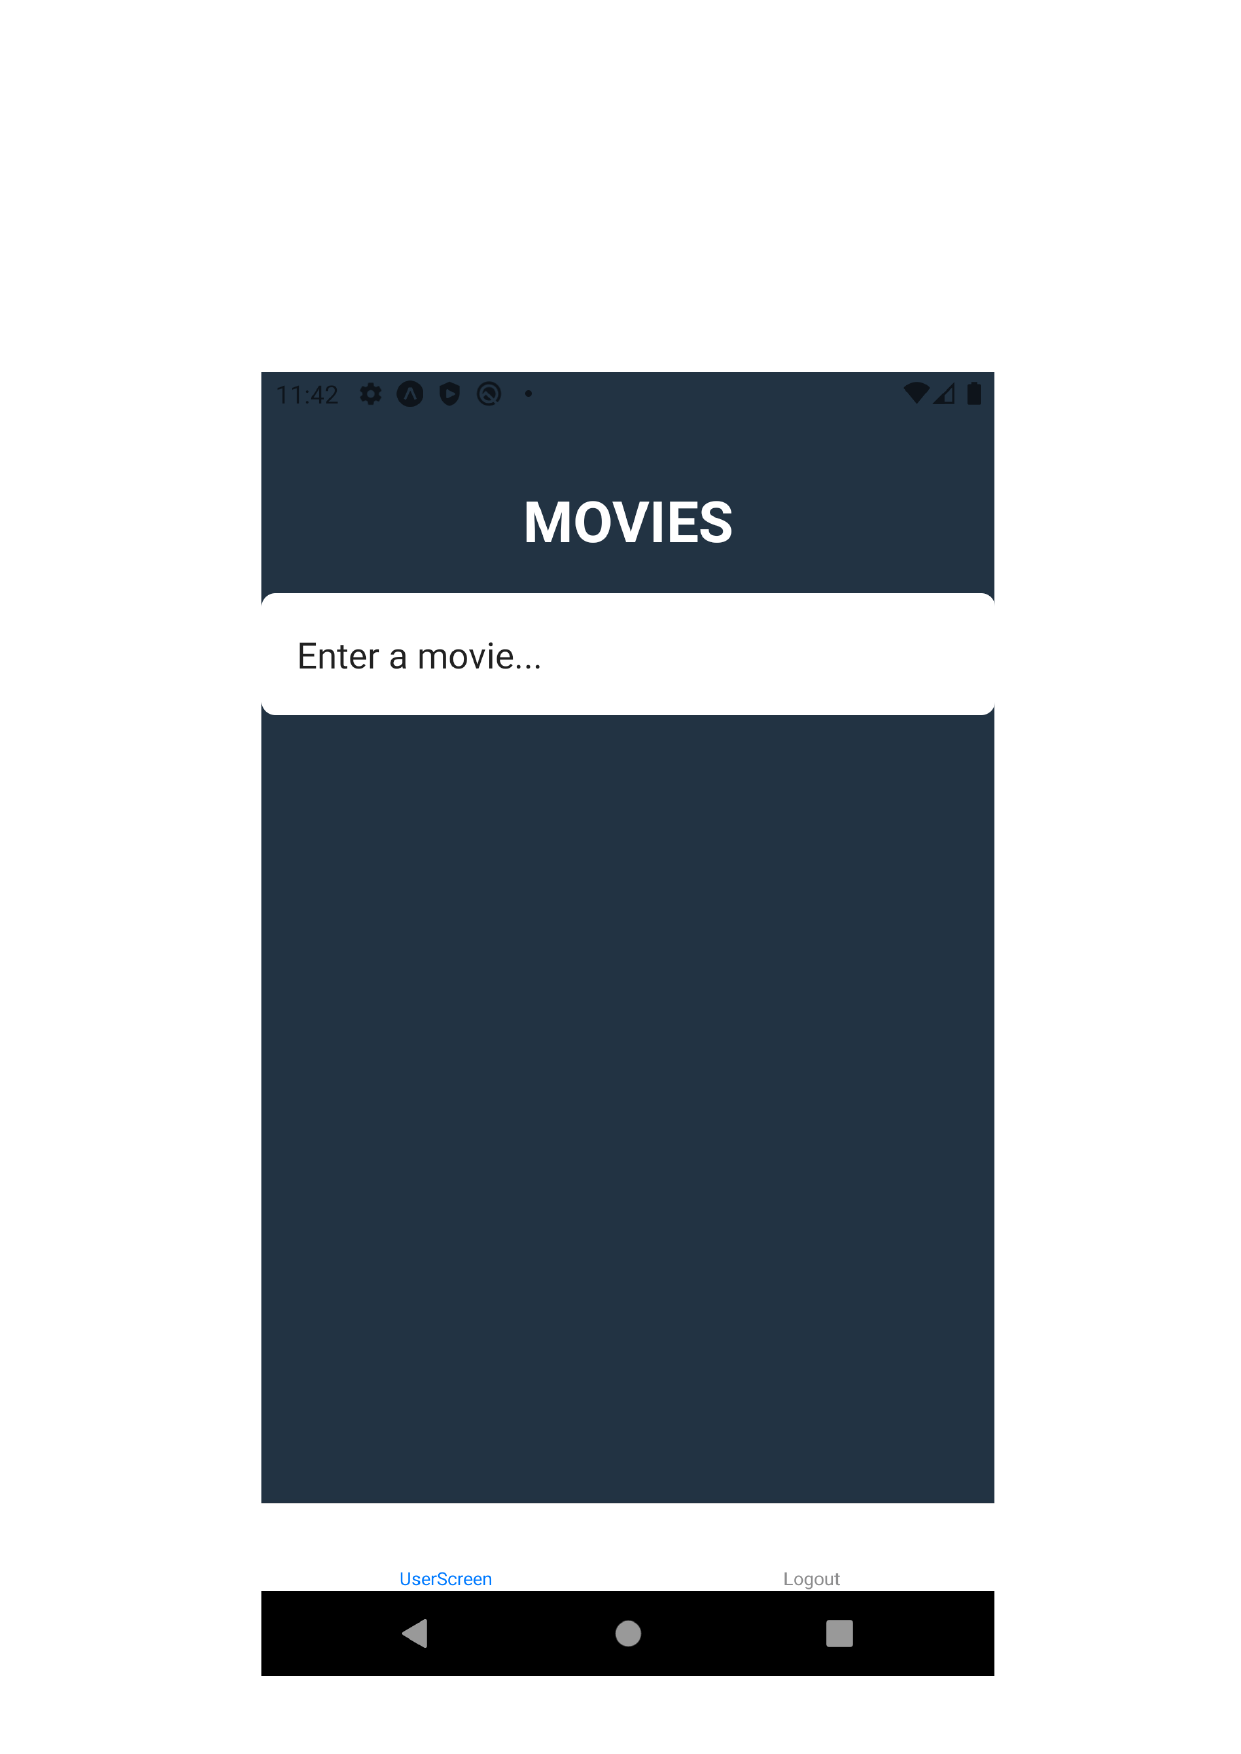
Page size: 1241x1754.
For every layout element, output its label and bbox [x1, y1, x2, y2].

picture [261, 372, 995, 1676]
